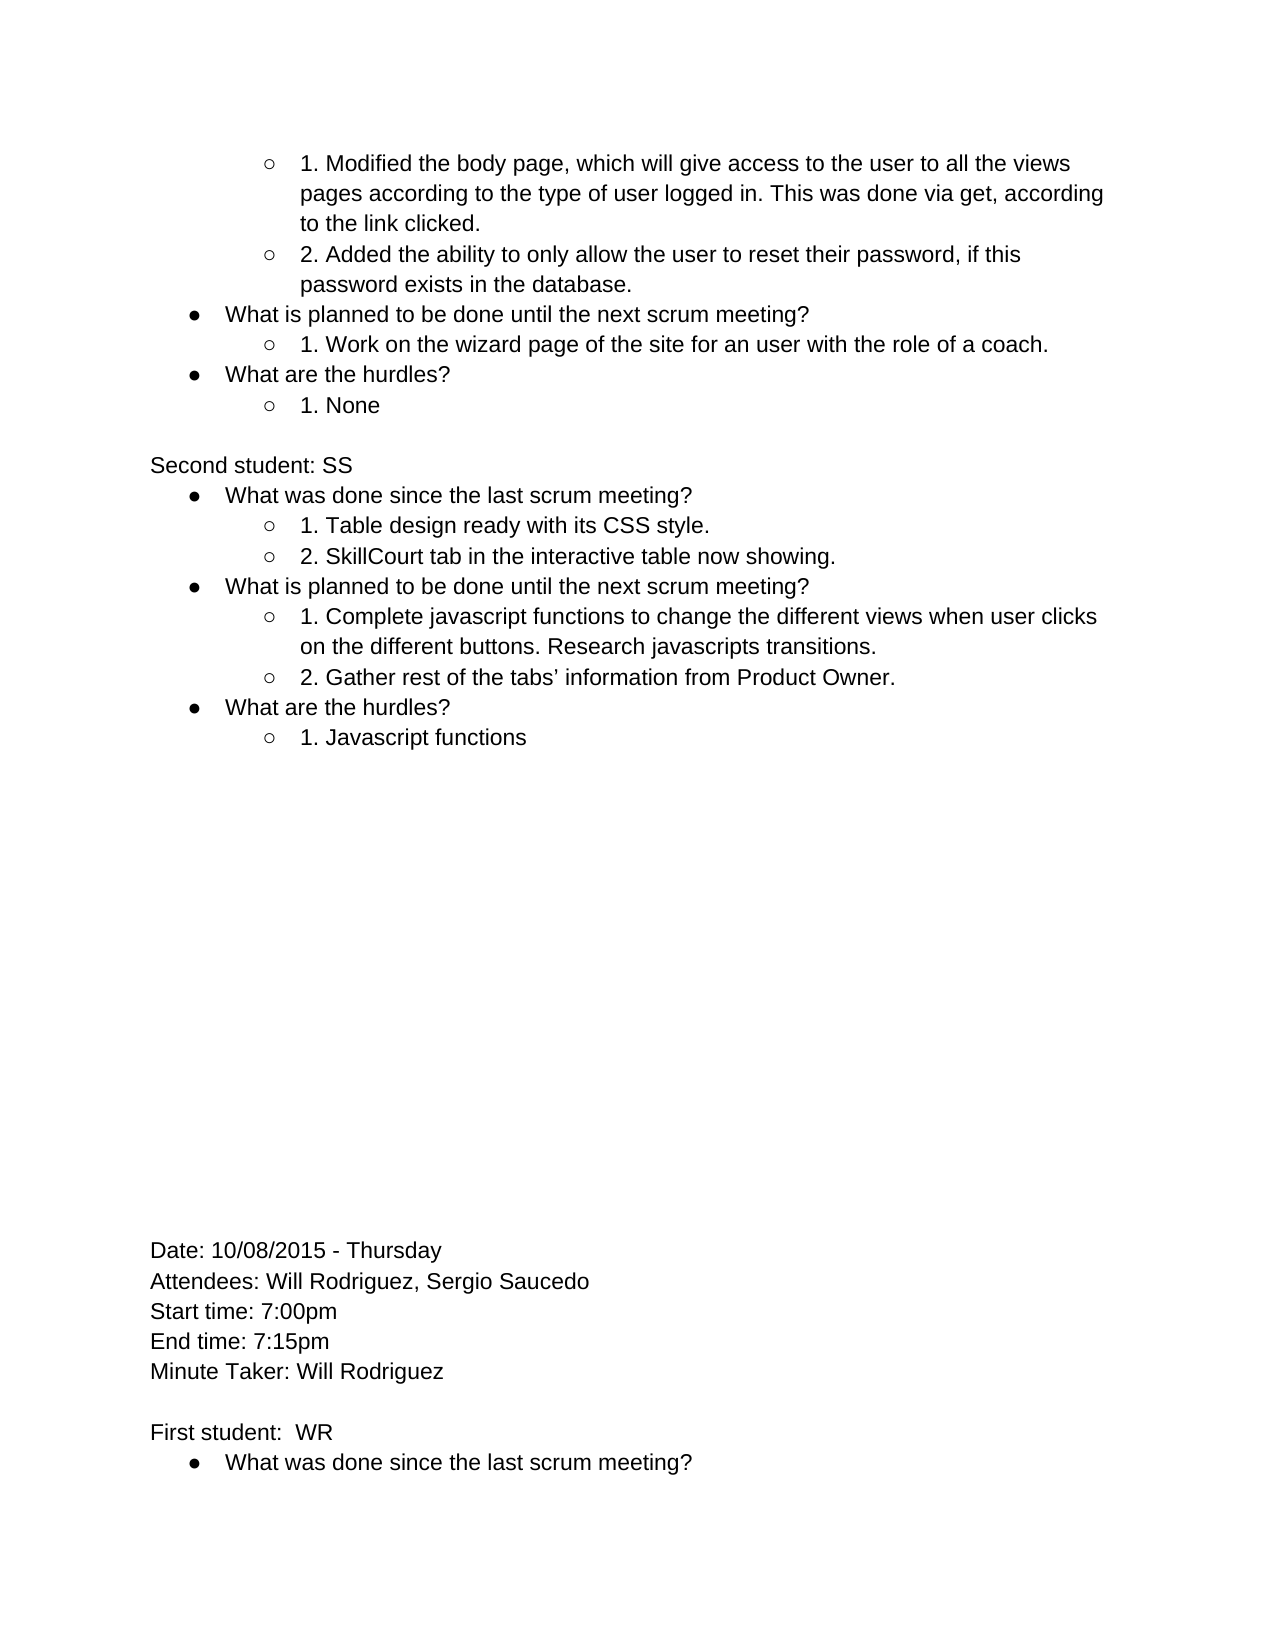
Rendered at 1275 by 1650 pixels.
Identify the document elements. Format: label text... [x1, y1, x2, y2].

text End time: 7:15pm [150, 1328, 1125, 1354]
text Minute Taker: Will Rodriguez [150, 1358, 1125, 1385]
list 1. None [262, 392, 1125, 418]
list 1. Javascript functions [262, 724, 1125, 750]
list What are the hurdles? [187, 361, 1125, 388]
text Second student: SS [150, 452, 1125, 478]
list 1. Work on the wizard page of the site for an user with the role of a coach. [262, 331, 1125, 358]
list 1. Modified the body page, which will give access to the user to all the views pages according to the type of user logged in. This was done via get, according to the link clicked. [262, 150, 1125, 237]
text Date: 10/08/2015 - Thursday [150, 1237, 1125, 1264]
list 1. Table design ready with its CSS style. [262, 512, 1125, 539]
list What is planned to be done until the next scrum meeting? [187, 573, 1125, 599]
list 1. Complete javascript functions to change the different views when user clicks on the different buttons. Research javascripts transitions. [262, 603, 1125, 660]
text First student: WR [150, 1419, 1125, 1445]
list What are the hurdles? [187, 694, 1125, 720]
list What was done since the last scrum meeting? [187, 482, 1125, 509]
list 2. Gather rest of the tabs’ information from Product Owner. [262, 663, 1125, 690]
text Attendees: Will Rodriguez, Sergio Saucedo [150, 1268, 1125, 1294]
list 2. Added the ability to only allow the user to reset their password, if this password exists in the database. [262, 241, 1125, 297]
text Start time: 7:00pm [150, 1298, 1125, 1324]
list What was done since the last scrum meeting? [187, 1449, 1125, 1475]
list What is planned to be done until the next scrum meeting? [187, 301, 1125, 327]
list 2. SkillCourt tab in the interactive table now showing. [262, 543, 1125, 569]
